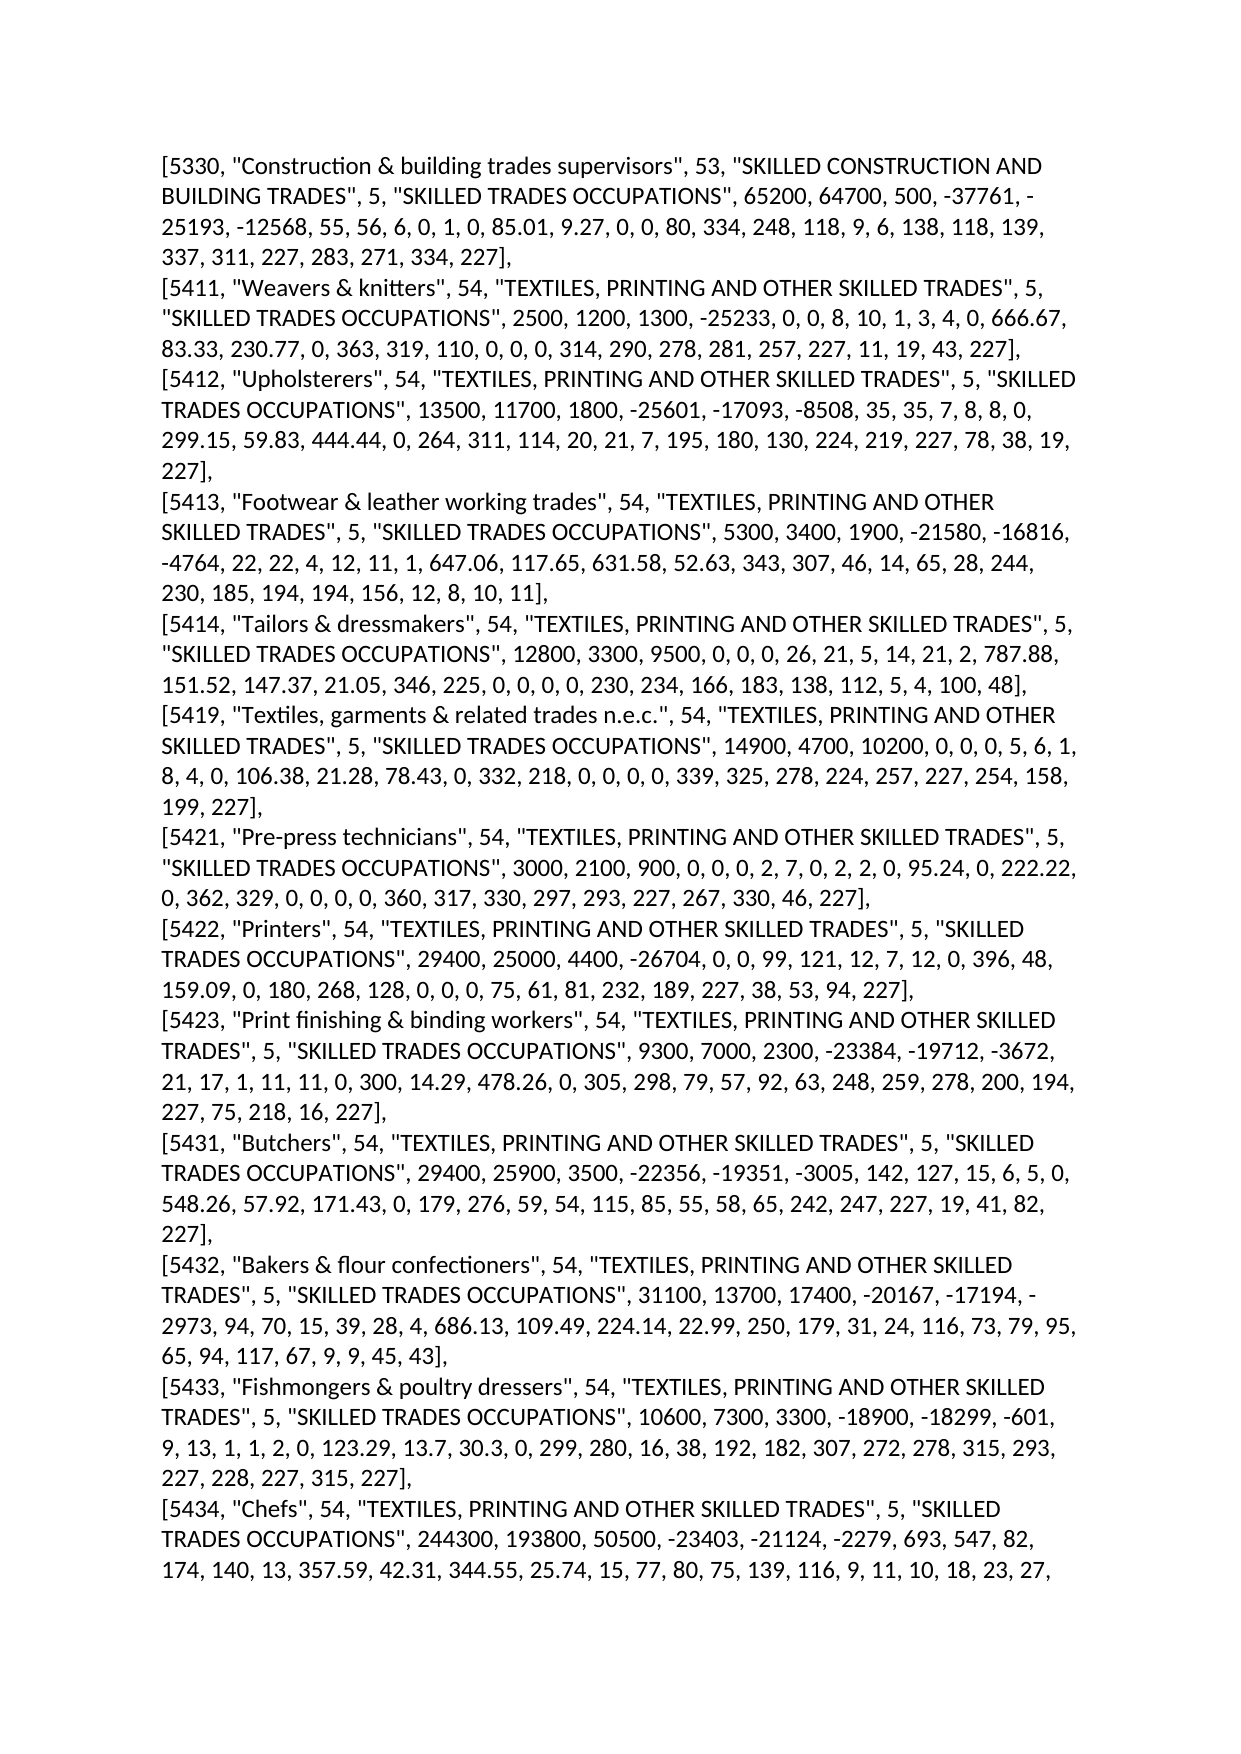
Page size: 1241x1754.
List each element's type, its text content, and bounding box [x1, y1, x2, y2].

table_cell [5422, "Printers", 54, "TEXTILES, PRINTING AND OTHER SKILLED TRADES", 5, "SKILLED TRADES OCCUPATIONS", 29400, 25000, 4400, -26704, 0, 0, 99, 121, 12, 7, 12, 0, 396, 48, 159.09, 0, 180, 268, 128, 0, 0, 0, 75, 61, 81, 232, 189, 227, 38, 53, 94, 227], [150, 913, 1090, 1004]
table_cell [5421, "Pre-press technicians", 54, "TEXTILES, PRINTING AND OTHER SKILLED TRADES", 5, "SKILLED TRADES OCCUPATIONS", 3000, 2100, 900, 0, 0, 0, 2, 7, 0, 2, 2, 0, 95.24, 0, 222.22, 0, 362, 329, 0, 0, 0, 0, 360, 317, 330, 297, 293, 227, 267, 330, 46, 227], [150, 821, 1090, 913]
table_cell [5433, "Fishmongers & poultry dressers", 54, "TEXTILES, PRINTING AND OTHER SKILLED TRADES", 5, "SKILLED TRADES OCCUPATIONS", 10600, 7300, 3300, -18900, -18299, -601, 9, 13, 1, 1, 2, 0, 123.29, 13.7, 30.3, 0, 299, 280, 16, 38, 192, 182, 307, 272, 278, 315, 293, 227, 228, 227, 315, 227], [150, 1371, 1090, 1493]
table_cell [5412, "Upholsterers", 54, "TEXTILES, PRINTING AND OTHER SKILLED TRADES", 5, "SKILLED TRADES OCCUPATIONS", 13500, 11700, 1800, -25601, -17093, -8508, 35, 35, 7, 8, 8, 0, 299.15, 59.83, 444.44, 0, 264, 311, 114, 20, 21, 7, 195, 180, 130, 224, 219, 227, 78, 38, 19, 227], [150, 364, 1090, 486]
table_cell [5330, "Construction & building trades supervisors", 53, "SKILLED CONSTRUCTION AND BUILDING TRADES", 5, "SKILLED TRADES OCCUPATIONS", 65200, 64700, 500, -37761, -25193, -12568, 55, 56, 6, 0, 1, 0, 85.01, 9.27, 0, 0, 80, 334, 248, 118, 9, 6, 138, 118, 139, 337, 311, 227, 283, 271, 334, 227], [150, 150, 1090, 272]
table_cell [5411, "Weavers & knitters", 54, "TEXTILES, PRINTING AND OTHER SKILLED TRADES", 5, "SKILLED TRADES OCCUPATIONS", 2500, 1200, 1300, -25233, 0, 0, 8, 10, 1, 3, 4, 0, 666.67, 83.33, 230.77, 0, 363, 319, 110, 0, 0, 0, 314, 290, 278, 281, 257, 227, 11, 19, 43, 227], [150, 272, 1090, 364]
table_cell [5431, "Butchers", 54, "TEXTILES, PRINTING AND OTHER SKILLED TRADES", 5, "SKILLED TRADES OCCUPATIONS", 29400, 25900, 3500, -22356, -19351, -3005, 142, 127, 15, 6, 5, 0, 548.26, 57.92, 171.43, 0, 179, 276, 59, 54, 115, 85, 55, 58, 65, 242, 247, 227, 19, 41, 82, 227], [150, 1127, 1090, 1249]
table_cell [5432, "Bakers & flour confectioners", 54, "TEXTILES, PRINTING AND OTHER SKILLED TRADES", 5, "SKILLED TRADES OCCUPATIONS", 31100, 13700, 17400, -20167, -17194, -2973, 94, 70, 15, 39, 28, 4, 686.13, 109.49, 224.14, 22.99, 250, 179, 31, 24, 116, 73, 79, 95, 65, 94, 117, 67, 9, 9, 45, 43], [150, 1249, 1090, 1371]
table_cell [5414, "Tailors & dressmakers", 54, "TEXTILES, PRINTING AND OTHER SKILLED TRADES", 5, "SKILLED TRADES OCCUPATIONS", 12800, 3300, 9500, 0, 0, 0, 26, 21, 5, 14, 21, 2, 787.88, 151.52, 147.37, 21.05, 346, 225, 0, 0, 0, 0, 230, 234, 166, 183, 138, 112, 5, 4, 100, 48], [150, 608, 1090, 699]
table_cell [150, 1493, 1090, 1584]
table_cell [5419, "Textiles, garments & related trades n.e.c.", 54, "TEXTILES, PRINTING AND OTHER SKILLED TRADES", 5, "SKILLED TRADES OCCUPATIONS", 14900, 4700, 10200, 0, 0, 0, 5, 6, 1, 8, 4, 0, 106.38, 21.28, 78.43, 0, 332, 218, 0, 0, 0, 0, 339, 325, 278, 224, 257, 227, 254, 158, 199, 227], [150, 699, 1090, 821]
table_cell [5423, "Print finishing & binding workers", 54, "TEXTILES, PRINTING AND OTHER SKILLED TRADES", 5, "SKILLED TRADES OCCUPATIONS", 9300, 7000, 2300, -23384, -19712, -3672, 21, 17, 1, 11, 11, 0, 300, 14.29, 478.26, 0, 305, 298, 79, 57, 92, 63, 248, 259, 278, 200, 194, 227, 75, 218, 16, 227], [150, 1005, 1090, 1127]
table_cell [5413, "Footwear & leather working trades", 54, "TEXTILES, PRINTING AND OTHER SKILLED TRADES", 5, "SKILLED TRADES OCCUPATIONS", 5300, 3400, 1900, -21580, -16816, -4764, 22, 22, 4, 12, 11, 1, 647.06, 117.65, 631.58, 52.63, 343, 307, 46, 14, 65, 28, 244, 230, 185, 194, 194, 156, 12, 8, 10, 11], [150, 486, 1090, 608]
